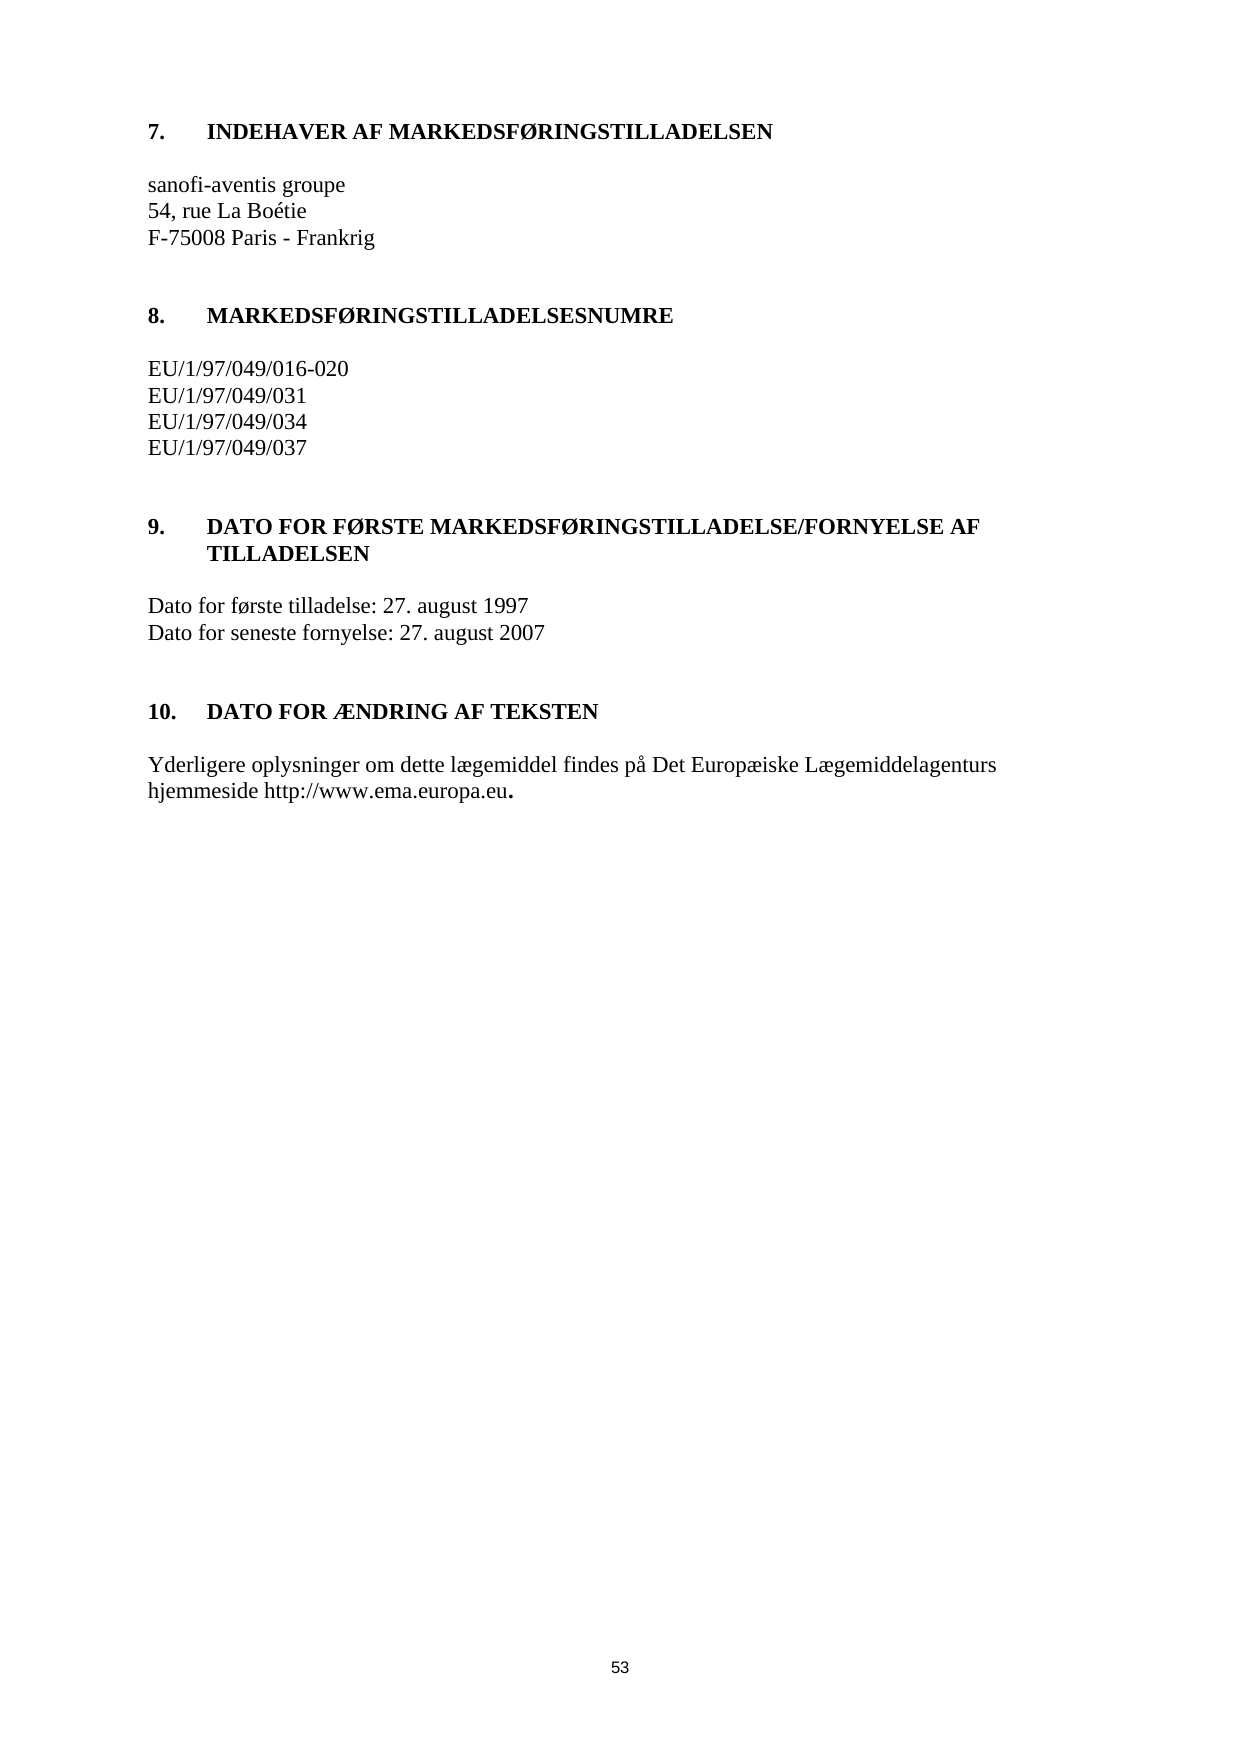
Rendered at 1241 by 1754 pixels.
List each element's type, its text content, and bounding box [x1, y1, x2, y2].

subtitle 9. DATO FOR FØRSTE MARKEDSFØRINGSTILLADELSE/FORNYELSE AF TILLADELSEN [148, 513, 1093, 566]
text Yderligere oplysninger om dette lægemiddel findes på Det Europæiske Lægemiddelagenturs hjemmeside http://www.ema.europa.eu. [148, 751, 1093, 803]
text Dato for første tilladelse: 27. august 1997 Dato for seneste fornyelse: 27. august 2007 [148, 592, 1093, 645]
text sanofi-aventis groupe 54, rue La Boétie F-75008 Paris - Frankrig [148, 171, 1093, 250]
subtitle 8. MARKEDSFØRINGSTILLADELSESNUMre [148, 303, 1093, 329]
subtitle 10. DATO FOR ÆNDRING AF TEKSTEN [148, 698, 1093, 724]
subtitle 7. INDEHAVER AF MARKEDSFØRINGSTILLADELSEN [148, 118, 1093, 144]
text EU/1/97/049/016-020 EU/1/97/049/031 EU/1/97/049/034 EU/1/97/049/037 [148, 355, 1093, 461]
